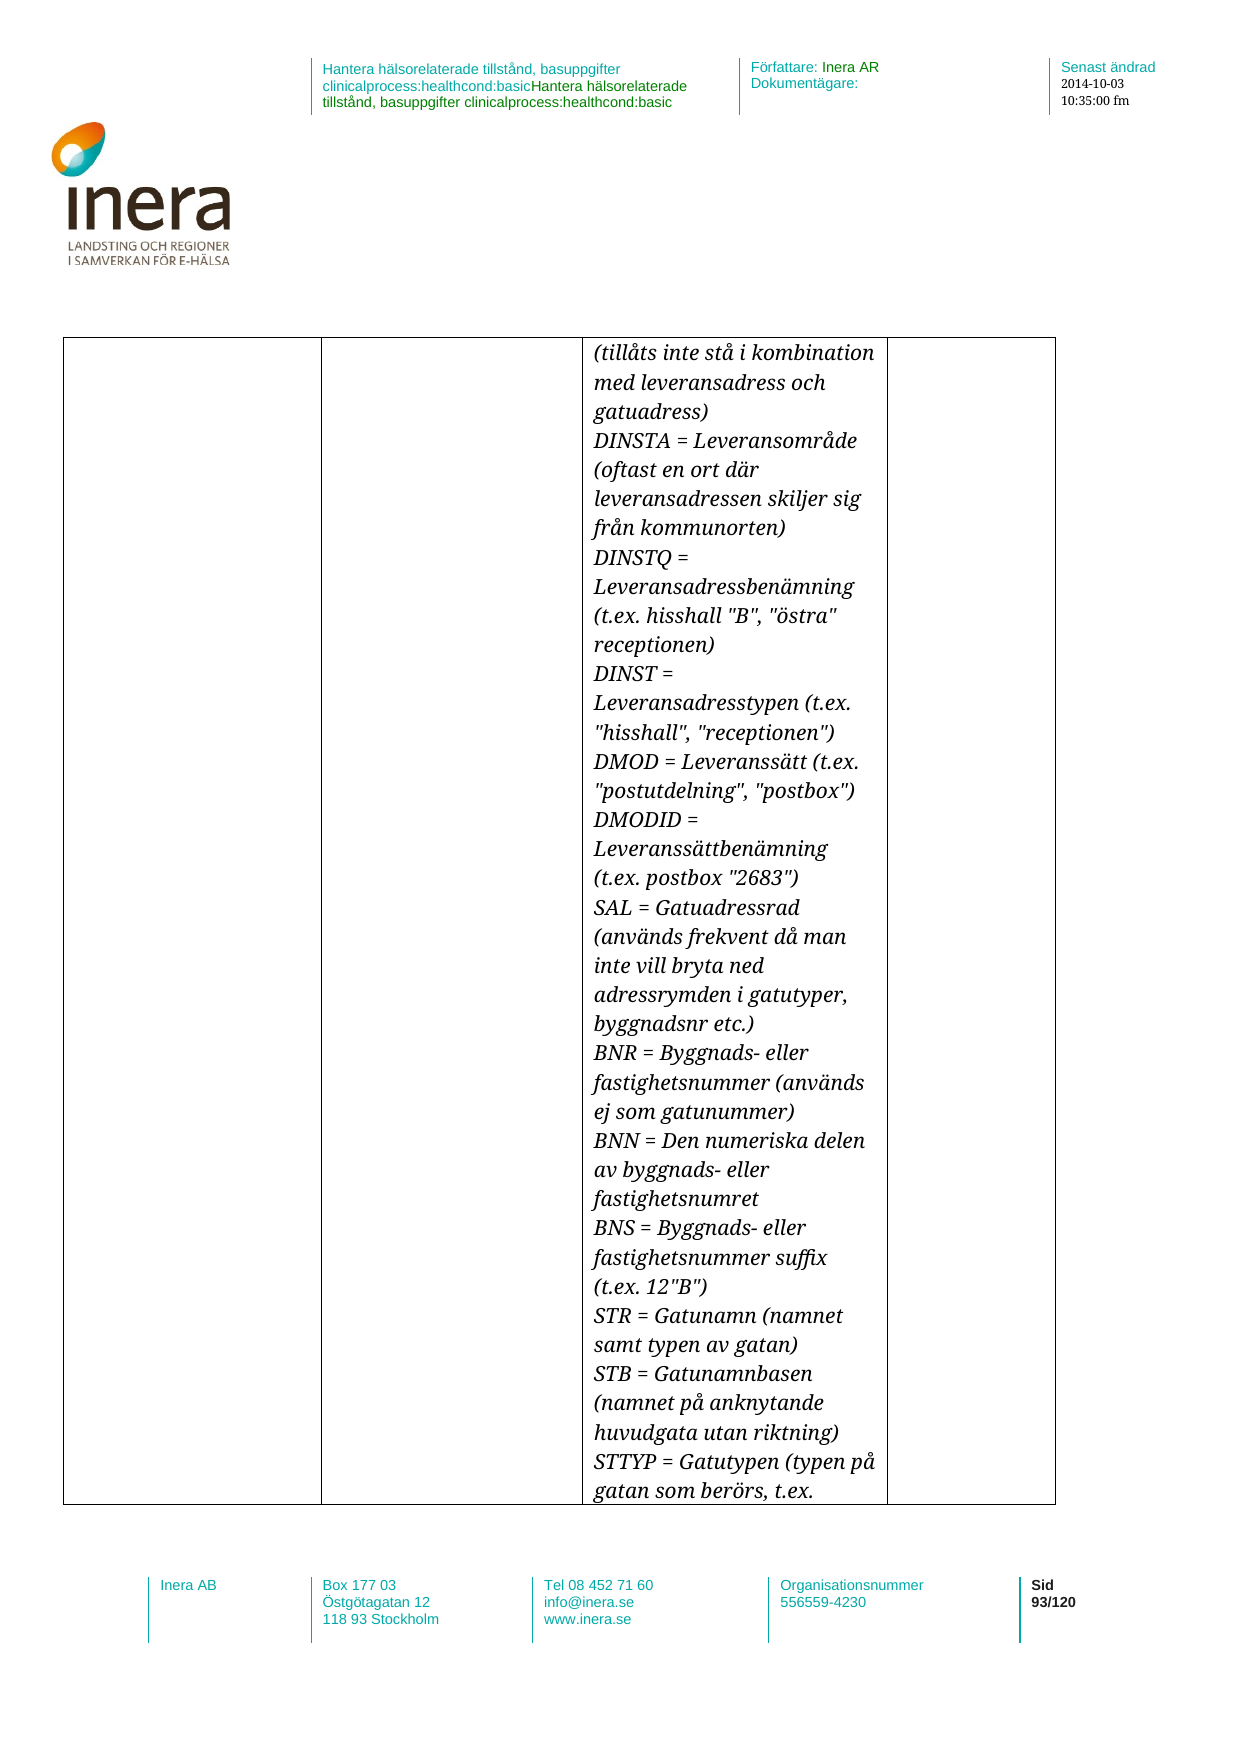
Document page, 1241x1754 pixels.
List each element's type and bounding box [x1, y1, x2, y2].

picture [51, 122, 230, 265]
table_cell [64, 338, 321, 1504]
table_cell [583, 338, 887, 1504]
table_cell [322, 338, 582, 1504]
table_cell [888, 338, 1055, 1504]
